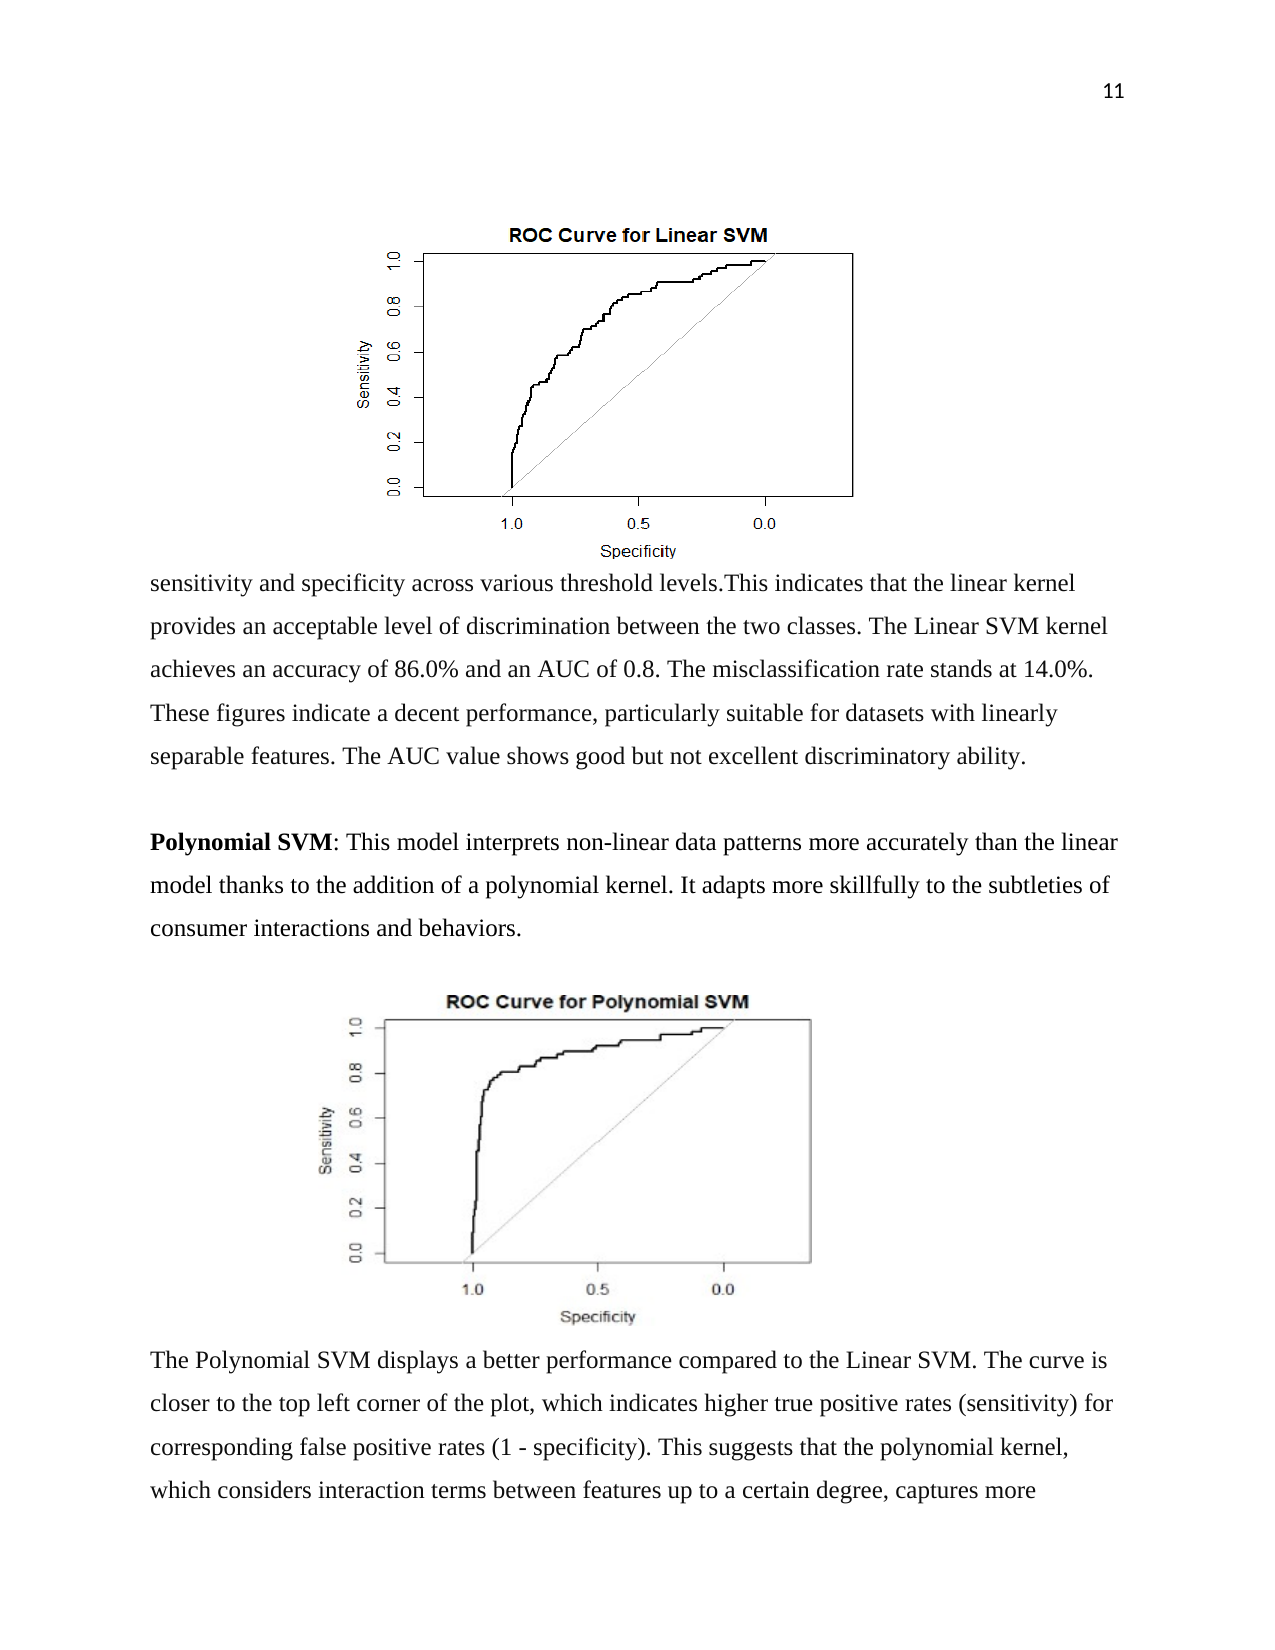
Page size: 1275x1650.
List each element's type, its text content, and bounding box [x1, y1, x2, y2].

text sensitivity and specificity across various threshold levels.This indicates that the linear kernel provides an acceptable level of discrimination between the two classes. The Linear SVM kernel achieves an accuracy of 86.0% and an AUC of 0.8. The misclassification rate stands at 14.0%. These figures indicate a decent performance, particularly suitable for datasets with linearly separable features. The AUC value shows good but not excellent discriminatory ability. [150, 568, 1121, 769]
picture [357, 228, 854, 559]
picture [318, 995, 812, 1326]
text Polynomial SVM: This model interprets non-linear data patterns more accurately than the linear model thanks to the addition of a polynomial kernel. It adapts more skillfully to the subtleties of consumer interactions and behaviors. [150, 827, 1154, 942]
